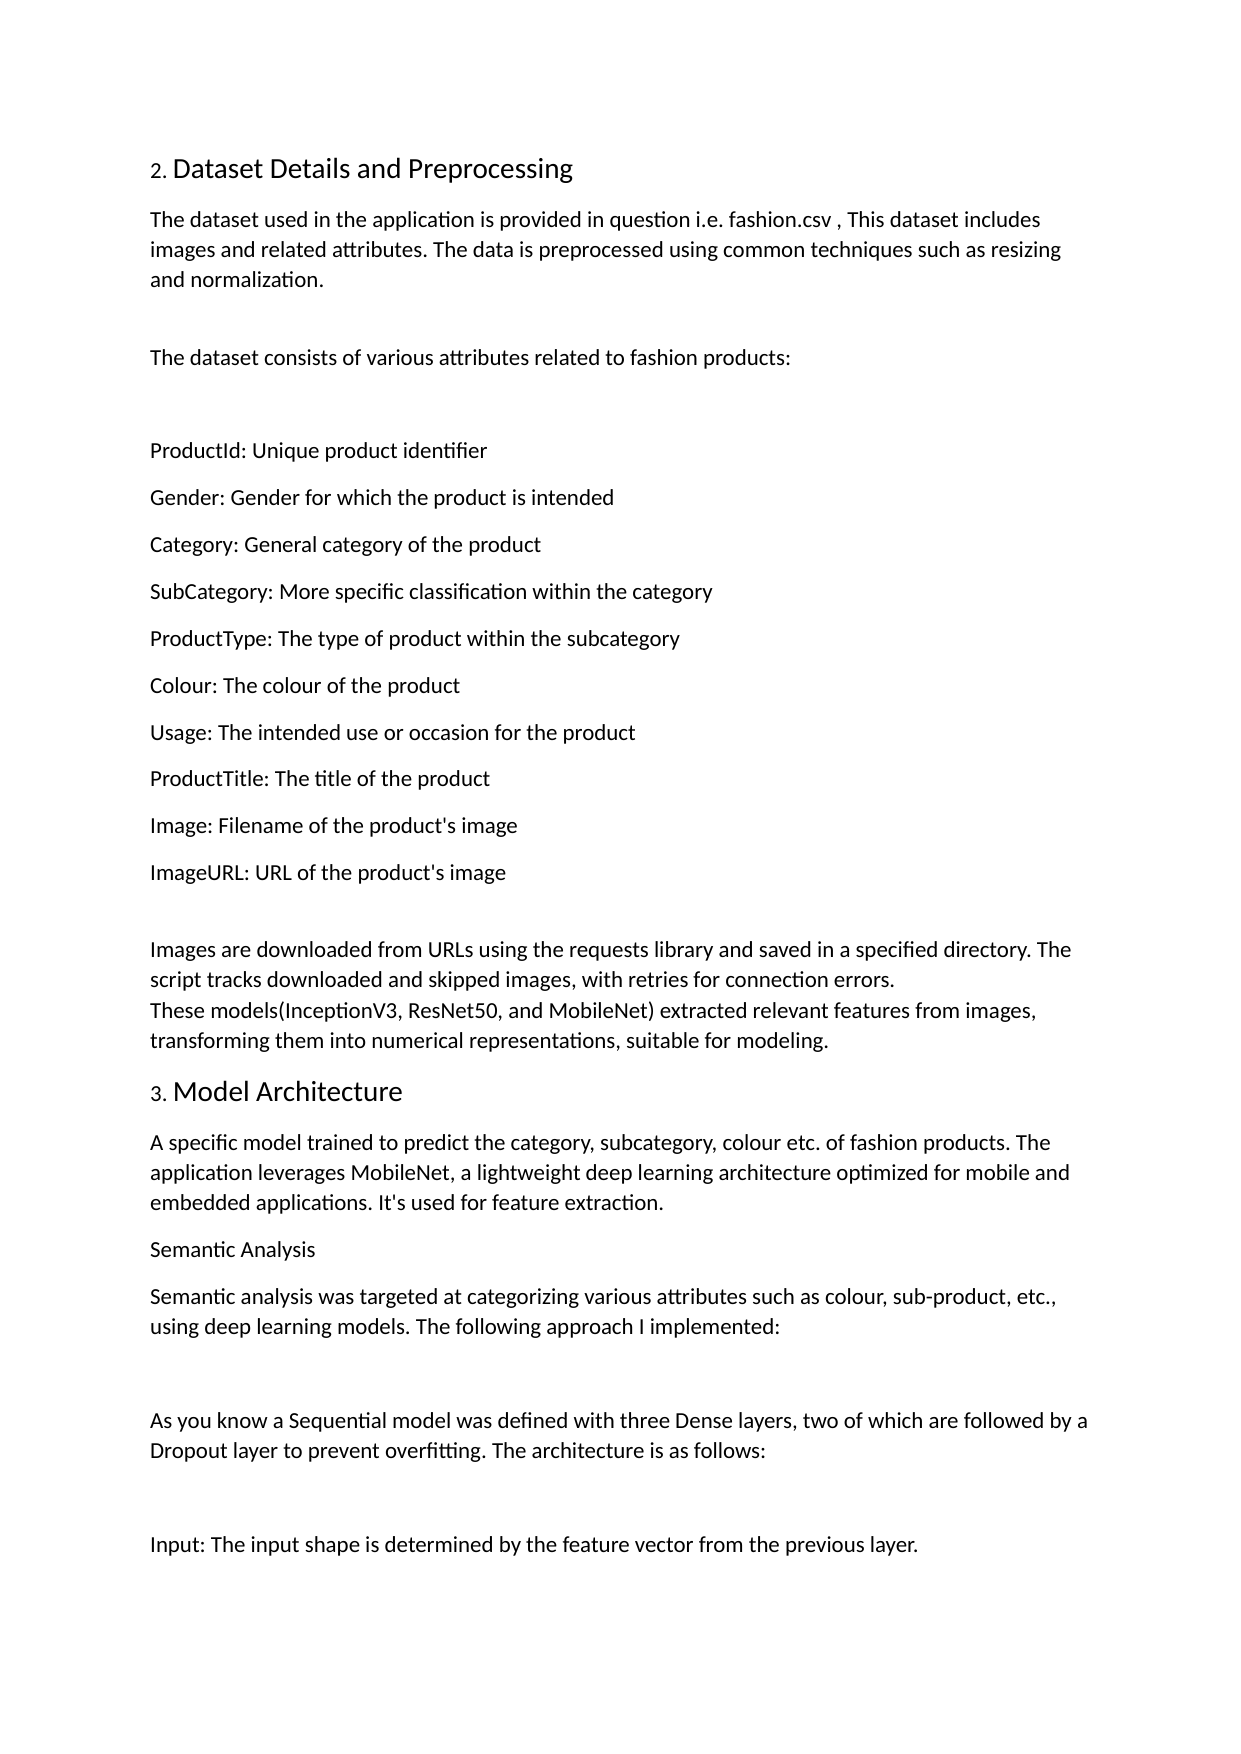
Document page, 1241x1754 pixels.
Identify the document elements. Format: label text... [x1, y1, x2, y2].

text Image: Filename of the product's image [150, 811, 1090, 839]
text The dataset used in the application is provided in question i.e. fashion.csv , This dataset includes images and related attributes. The data is preprocessed using common techniques such as resizing and normalization. [150, 205, 1090, 293]
text ImageURL: URL of the product's image [150, 858, 1090, 886]
text The dataset consists of various attributes related to fashion products: [150, 312, 1090, 371]
text Category: General category of the product [150, 530, 1090, 558]
text As you know a Sequential model was defined with three Dense layers, two of which are followed by a Dropout layer to prevent overfitting. The architecture is as follows: [150, 1406, 1090, 1464]
text 2. Dataset Details and Preprocessing [150, 150, 1090, 186]
text 3. Model Architecture [150, 1073, 1090, 1108]
text A specific model trained to predict the category, subcategory, colour etc. of fashion products. The application leverages MobileNet, a lightweight deep learning architecture optimized for mobile and embedded applications. It's used for feature extraction. [150, 1128, 1090, 1216]
text Usage: The intended use or occasion for the product [150, 718, 1090, 746]
text Images are downloaded from URLs using the requests library and saved in a specified directory. The script tracks downloaded and skipped images, with retries for connection errors. These models(InceptionV3, ResNet50, and MobileNet) extracted relevant features from images, transforming them into numerical representations, suitable for modeling. [150, 905, 1090, 1054]
text Input: The input shape is determined by the feature vector from the previous layer. [150, 1530, 1090, 1558]
text SubCategory: More specific classification within the category [150, 577, 1090, 605]
text ProductTitle: The title of the product [150, 764, 1090, 792]
text Semantic Analysis [150, 1235, 1090, 1263]
text ProductType: The type of product within the subcategory [150, 624, 1090, 652]
text Semantic analysis was targeted at categorizing various attributes such as colour, sub-product, etc., using deep learning models. The following approach I implemented: [150, 1282, 1090, 1340]
text ProductId: Unique product identifier [150, 436, 1090, 464]
text Gender: Gender for which the product is intended [150, 483, 1090, 511]
text Colour: The colour of the product [150, 671, 1090, 699]
